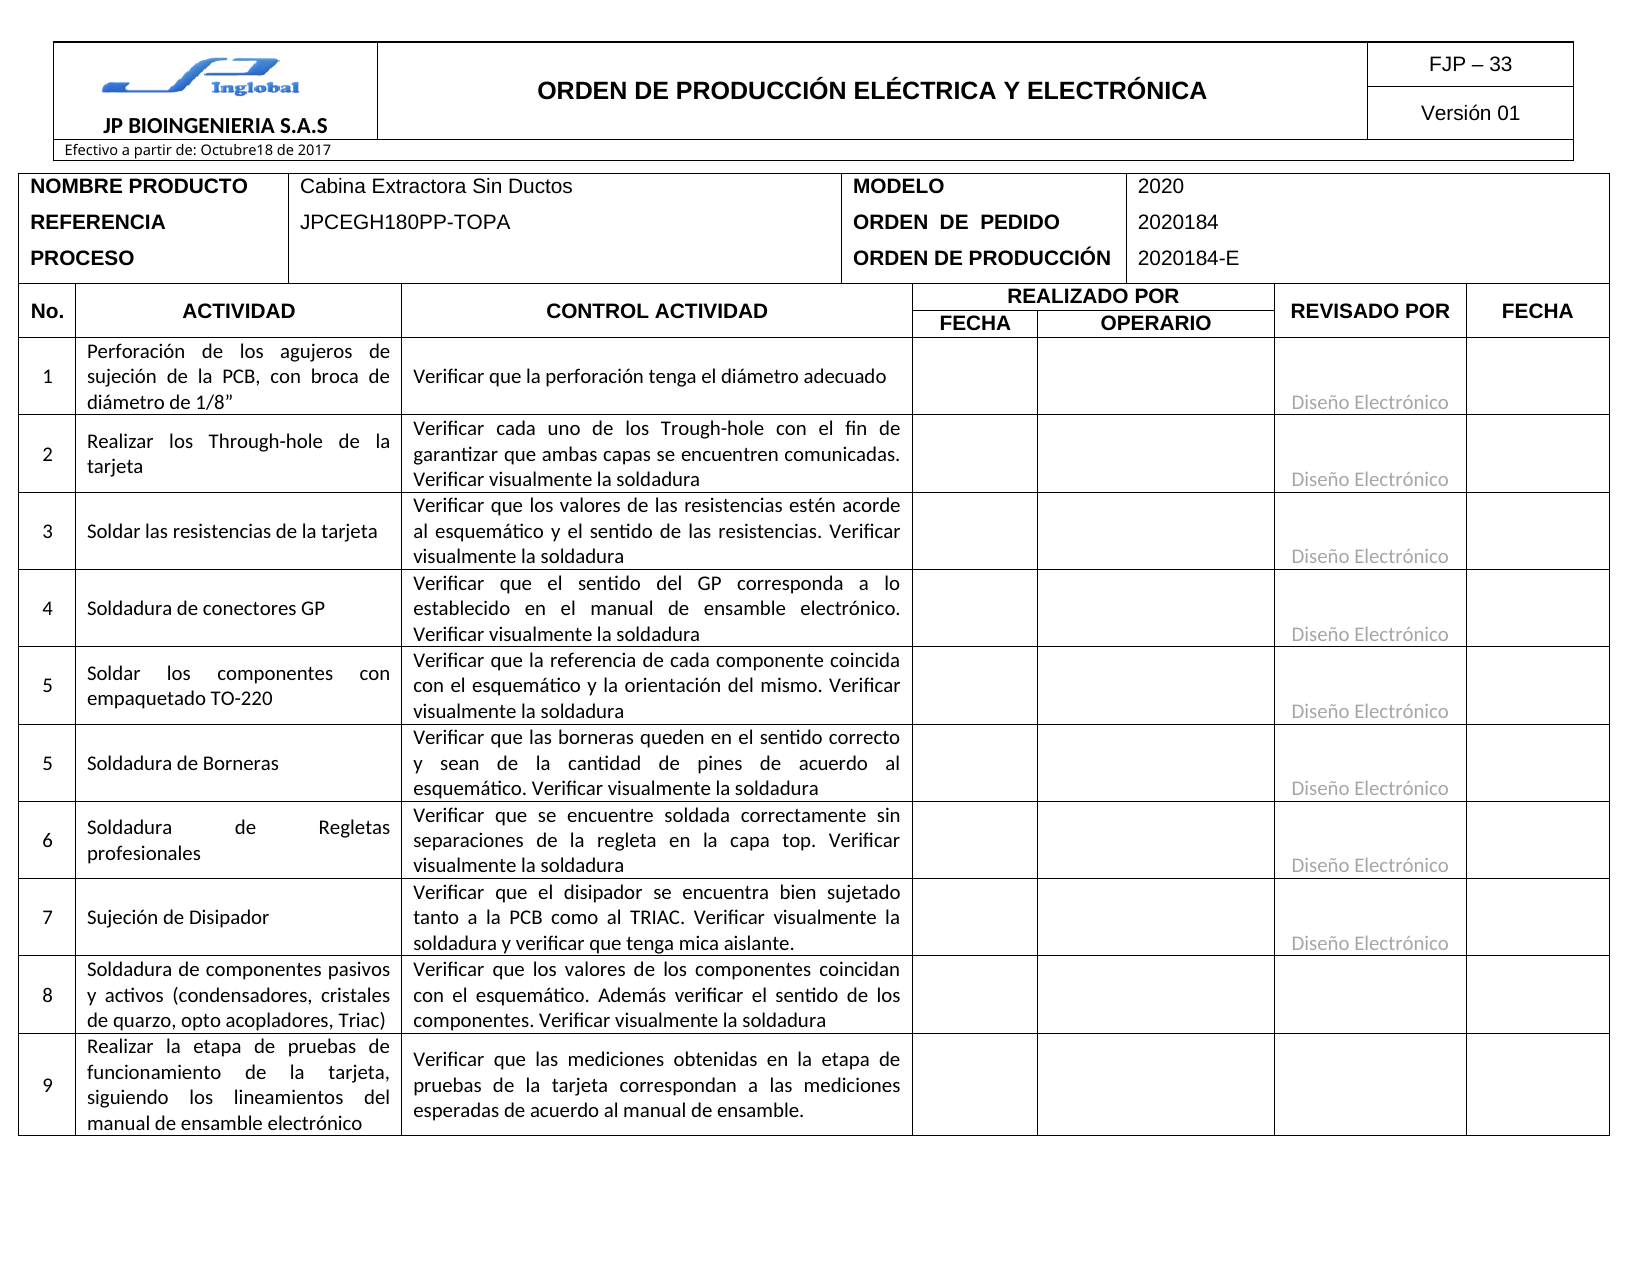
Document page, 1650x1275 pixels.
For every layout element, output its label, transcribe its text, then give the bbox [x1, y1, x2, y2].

table_cell Verificar que el disipador se encuentra bien sujetado tanto a la PCB como al TRIAC. Verificar visualmente la soldadura y verificar que tenga mica aislante. [402, 879, 912, 955]
table_cell Verificar cada uno de los Trough-hole con el fin de garantizar que ambas capas se encuentren comunicadas. Verificar visualmente la soldadura [402, 415, 912, 492]
table_cell Diseño Electrónico [1275, 415, 1466, 492]
table_cell [913, 1034, 1037, 1135]
table_cell Soldadura de componentes pasivos y activos (condensadores, cristales de quarzo, opto acopladores, Triac) [76, 956, 401, 1033]
table_cell [1467, 879, 1609, 955]
table_cell [1467, 956, 1609, 1033]
table_cell [1038, 1034, 1274, 1135]
table_cell [913, 493, 1037, 569]
table_header Cabina Extractora Sin Ductos JPCEGH180PP-TOPA [289, 174, 841, 283]
table_cell Realizar los Through-hole de la tarjeta [76, 415, 401, 492]
table_cell [913, 338, 1037, 414]
table_cell FECHA [1467, 284, 1609, 337]
table_cell Perforación de los agujeros de sujeción de la PCB, con broca de diámetro de 1/8” [76, 338, 401, 414]
table_cell [1038, 570, 1274, 646]
table_header NOMBRE PRODUCTO REFERENCIA PROCESO [19, 174, 288, 283]
table_header MODELO ORDEN DE PEDIDO ORDEN DE PRODUCCIÓN [842, 174, 1126, 283]
table_cell Verificar que se encuentre soldada correctamente sin separaciones de la regleta en la capa top. Verificar visualmente la soldadura [402, 802, 912, 878]
table_cell Verificar que las borneras queden en el sentido correcto y sean de la cantidad de pines de acuerdo al esquemático. Verificar visualmente la soldadura [402, 725, 912, 801]
table_cell Diseño Electrónico [1275, 570, 1466, 646]
table_cell [913, 802, 1037, 878]
table_cell 8 [19, 956, 75, 1033]
table_cell 2 [19, 415, 75, 492]
table_cell 5 [19, 647, 75, 723]
table_cell Verificar que los valores de las resistencias estén acorde al esquemático y el sentido de las resistencias. Verificar visualmente la soldadura [402, 493, 912, 569]
table_cell Diseño Electrónico [1275, 493, 1466, 569]
table_cell Realizar la etapa de pruebas de funcionamiento de la tarjeta, siguiendo los lineamientos del manual de ensamble electrónico [76, 1034, 401, 1135]
table_cell [1038, 338, 1274, 414]
table_cell [1467, 493, 1609, 569]
table_cell Diseño Electrónico [1275, 802, 1466, 878]
table_cell [1467, 725, 1609, 801]
table_cell Diseño Electrónico [1275, 725, 1466, 801]
table_cell [1467, 338, 1609, 414]
table_cell Diseño Electrónico [1275, 879, 1466, 955]
table_cell [1038, 415, 1274, 492]
table_cell REVISADO POR [1275, 284, 1466, 337]
picture [98, 54, 304, 98]
table_cell Verificar que la perforación tenga el diámetro adecuado [402, 338, 912, 414]
table_cell [1467, 1034, 1609, 1135]
table_cell 6 [19, 802, 75, 878]
table_cell Soldadura de Borneras [76, 725, 401, 801]
table_cell [1275, 1034, 1466, 1135]
table_cell Verificar que el sentido del GP corresponda a lo establecido en el manual de ensamble electrónico. Verificar visualmente la soldadura [402, 570, 912, 646]
table_cell Verificar que las mediciones obtenidas en la etapa de pruebas de la tarjeta correspondan a las mediciones esperadas de acuerdo al manual de ensamble. [402, 1034, 912, 1135]
table_cell [913, 879, 1037, 955]
table_cell 4 [19, 570, 75, 646]
table_cell REALIZADO POR [913, 284, 1274, 310]
table_cell [1467, 570, 1609, 646]
table_cell Soldar las resistencias de la tarjeta [76, 493, 401, 569]
table_cell 1 [19, 338, 75, 414]
table_cell [1038, 647, 1274, 723]
table_cell Verificar que los valores de los componentes coincidan con el esquemático. Además verificar el sentido de los componentes. Verificar visualmente la soldadura [402, 956, 912, 1033]
table_cell FECHA [913, 311, 1037, 337]
table_cell 5 [19, 725, 75, 801]
table_cell [1038, 802, 1274, 878]
table_cell CONTROL ACTIVIDAD [402, 284, 912, 337]
table_cell [913, 647, 1037, 723]
table_cell [1038, 493, 1274, 569]
table_cell 9 [19, 1034, 75, 1135]
table_cell 3 [19, 493, 75, 569]
table_cell [1038, 725, 1274, 801]
table_cell Diseño Electrónico [1275, 338, 1466, 414]
table_cell No. [19, 284, 75, 337]
table_cell Diseño Electrónico [1275, 647, 1466, 723]
table_cell Soldadura de conectores GP [76, 570, 401, 646]
table_cell Sujeción de Disipador [76, 879, 401, 955]
table_cell Soldadura de Regletas profesionales [76, 802, 401, 878]
table_cell [913, 415, 1037, 492]
table_cell 7 [19, 879, 75, 955]
table_cell [1467, 415, 1609, 492]
table_cell [1275, 956, 1466, 1033]
table_cell [913, 956, 1037, 1033]
table_cell OPERARIO [1038, 311, 1274, 337]
table_header 2020 2020184 2020184-E [1127, 174, 1609, 283]
table_cell [1467, 802, 1609, 878]
table_cell [913, 725, 1037, 801]
table_cell [1038, 879, 1274, 955]
table_cell [1467, 647, 1609, 723]
table_cell ACTIVIDAD [76, 284, 401, 337]
table_cell Soldar los componentes con empaquetado TO-220 [76, 647, 401, 723]
table_cell [913, 570, 1037, 646]
table_cell [1038, 956, 1274, 1033]
table_cell Verificar que la referencia de cada componente coincida con el esquemático y la orientación del mismo. Verificar visualmente la soldadura [402, 647, 912, 723]
